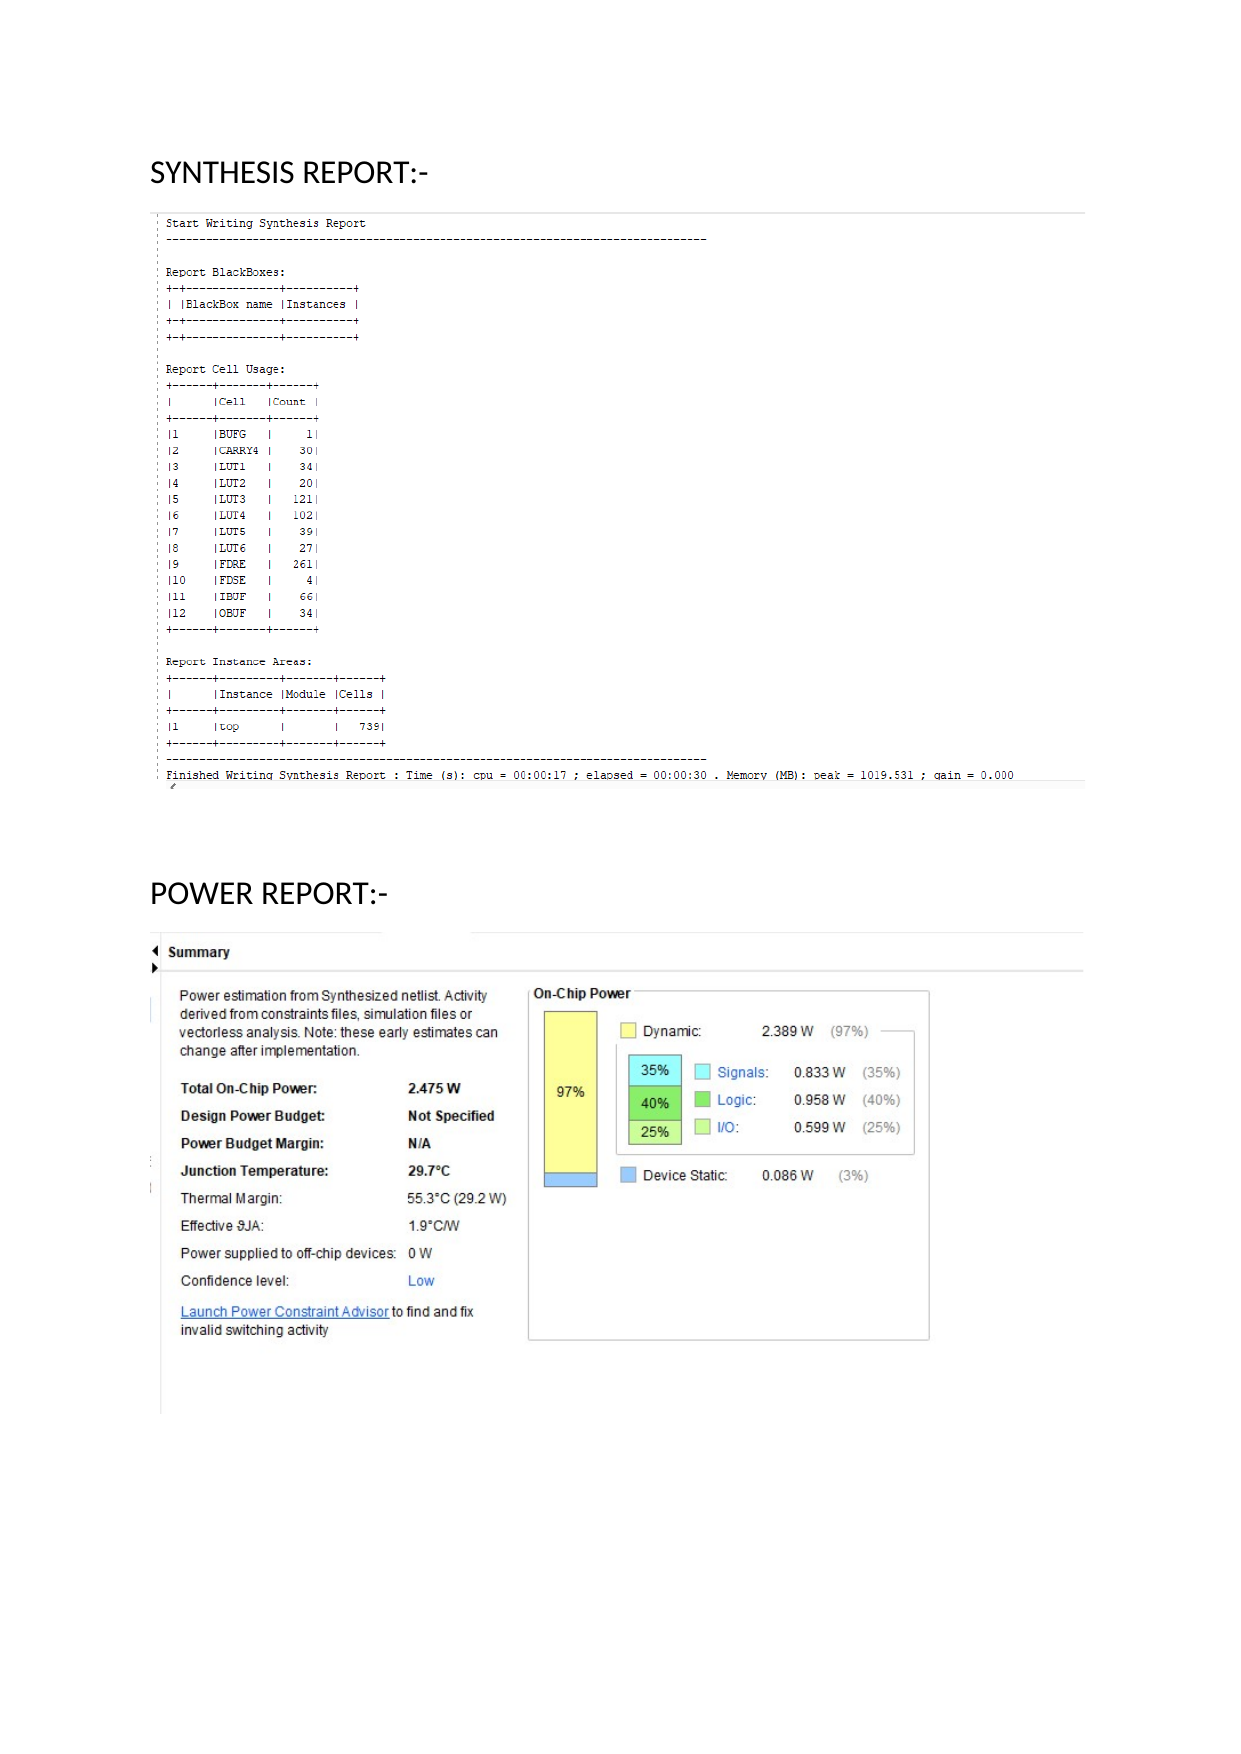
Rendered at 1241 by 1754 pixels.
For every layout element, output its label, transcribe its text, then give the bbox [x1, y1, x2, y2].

text POWER REPORT:- [150, 872, 1207, 913]
picture [150, 932, 1084, 1414]
picture [150, 212, 1085, 789]
